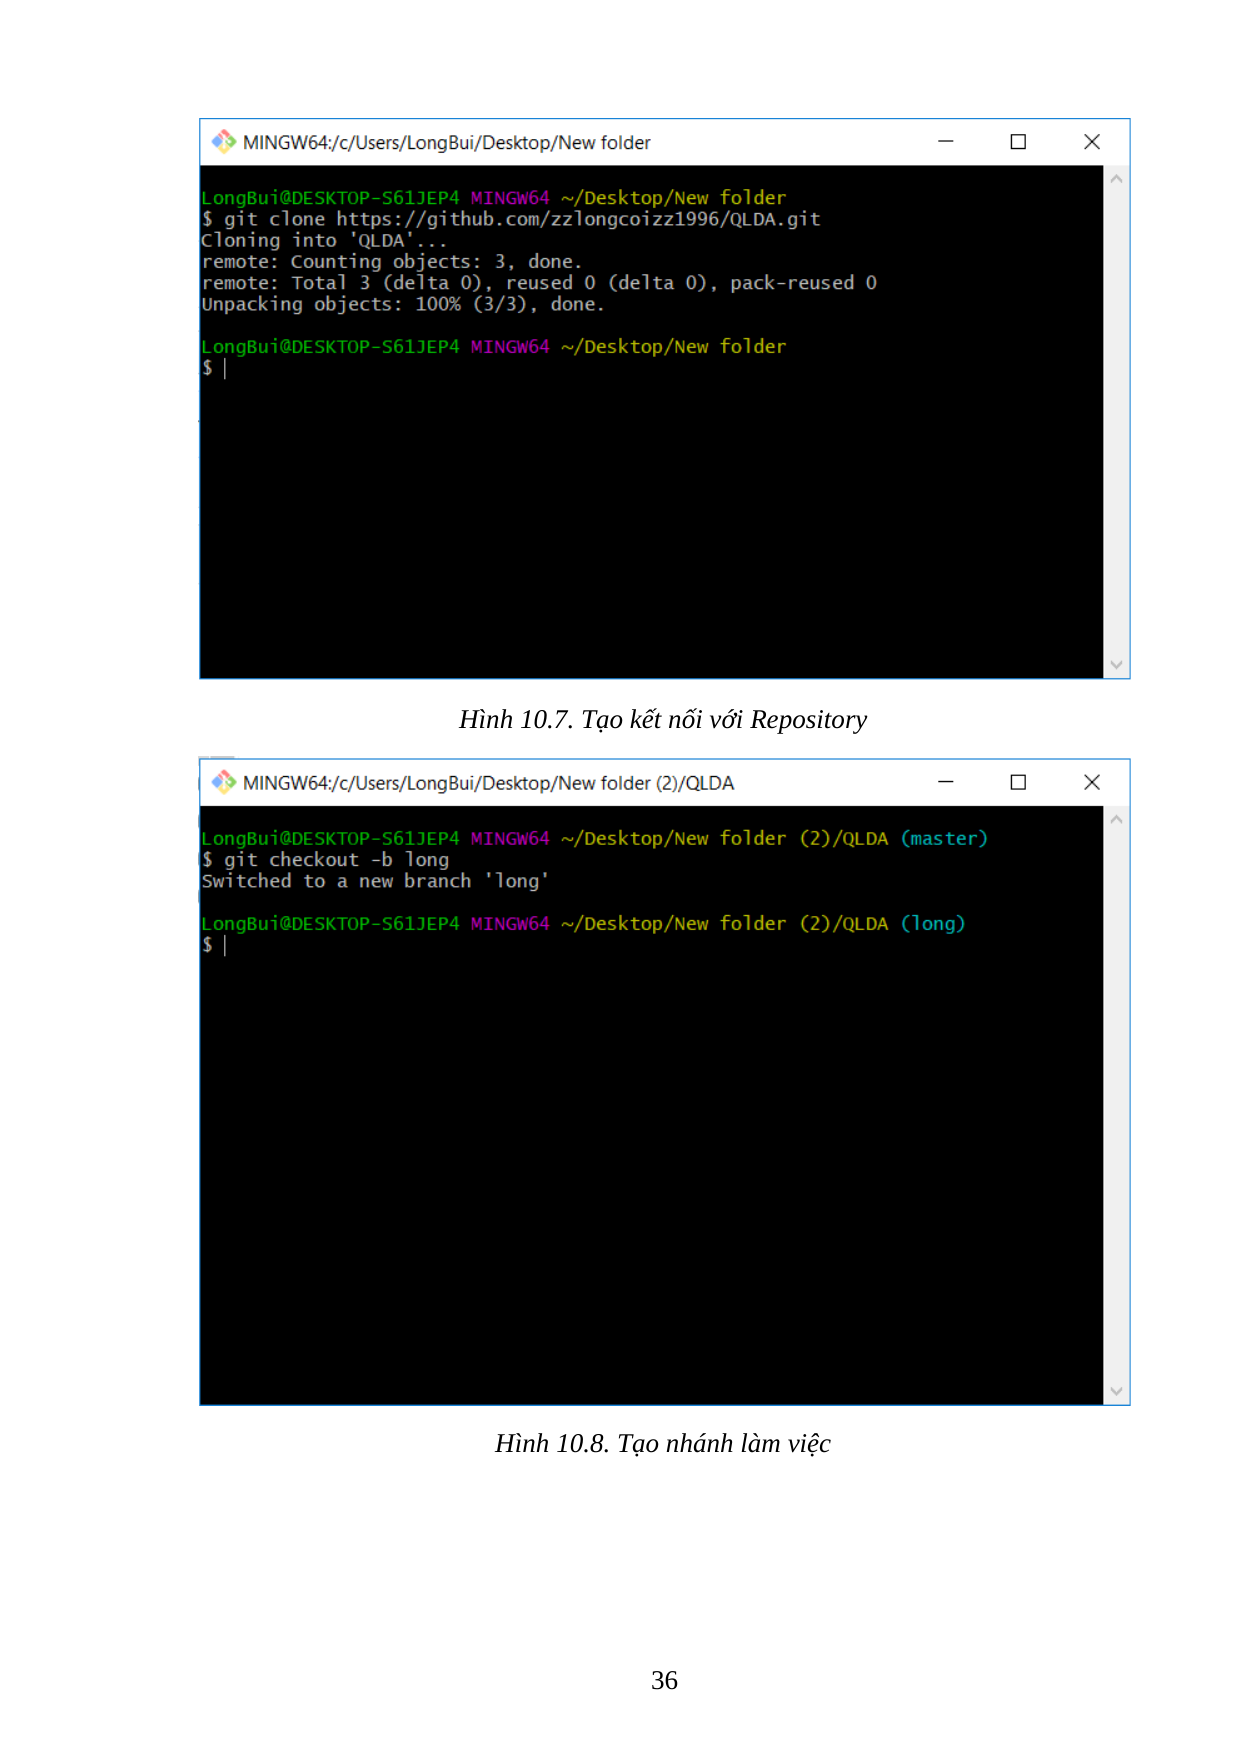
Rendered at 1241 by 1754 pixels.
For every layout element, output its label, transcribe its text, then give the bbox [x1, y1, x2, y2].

picture [198, 118, 1131, 682]
picture [198, 756, 1131, 1406]
